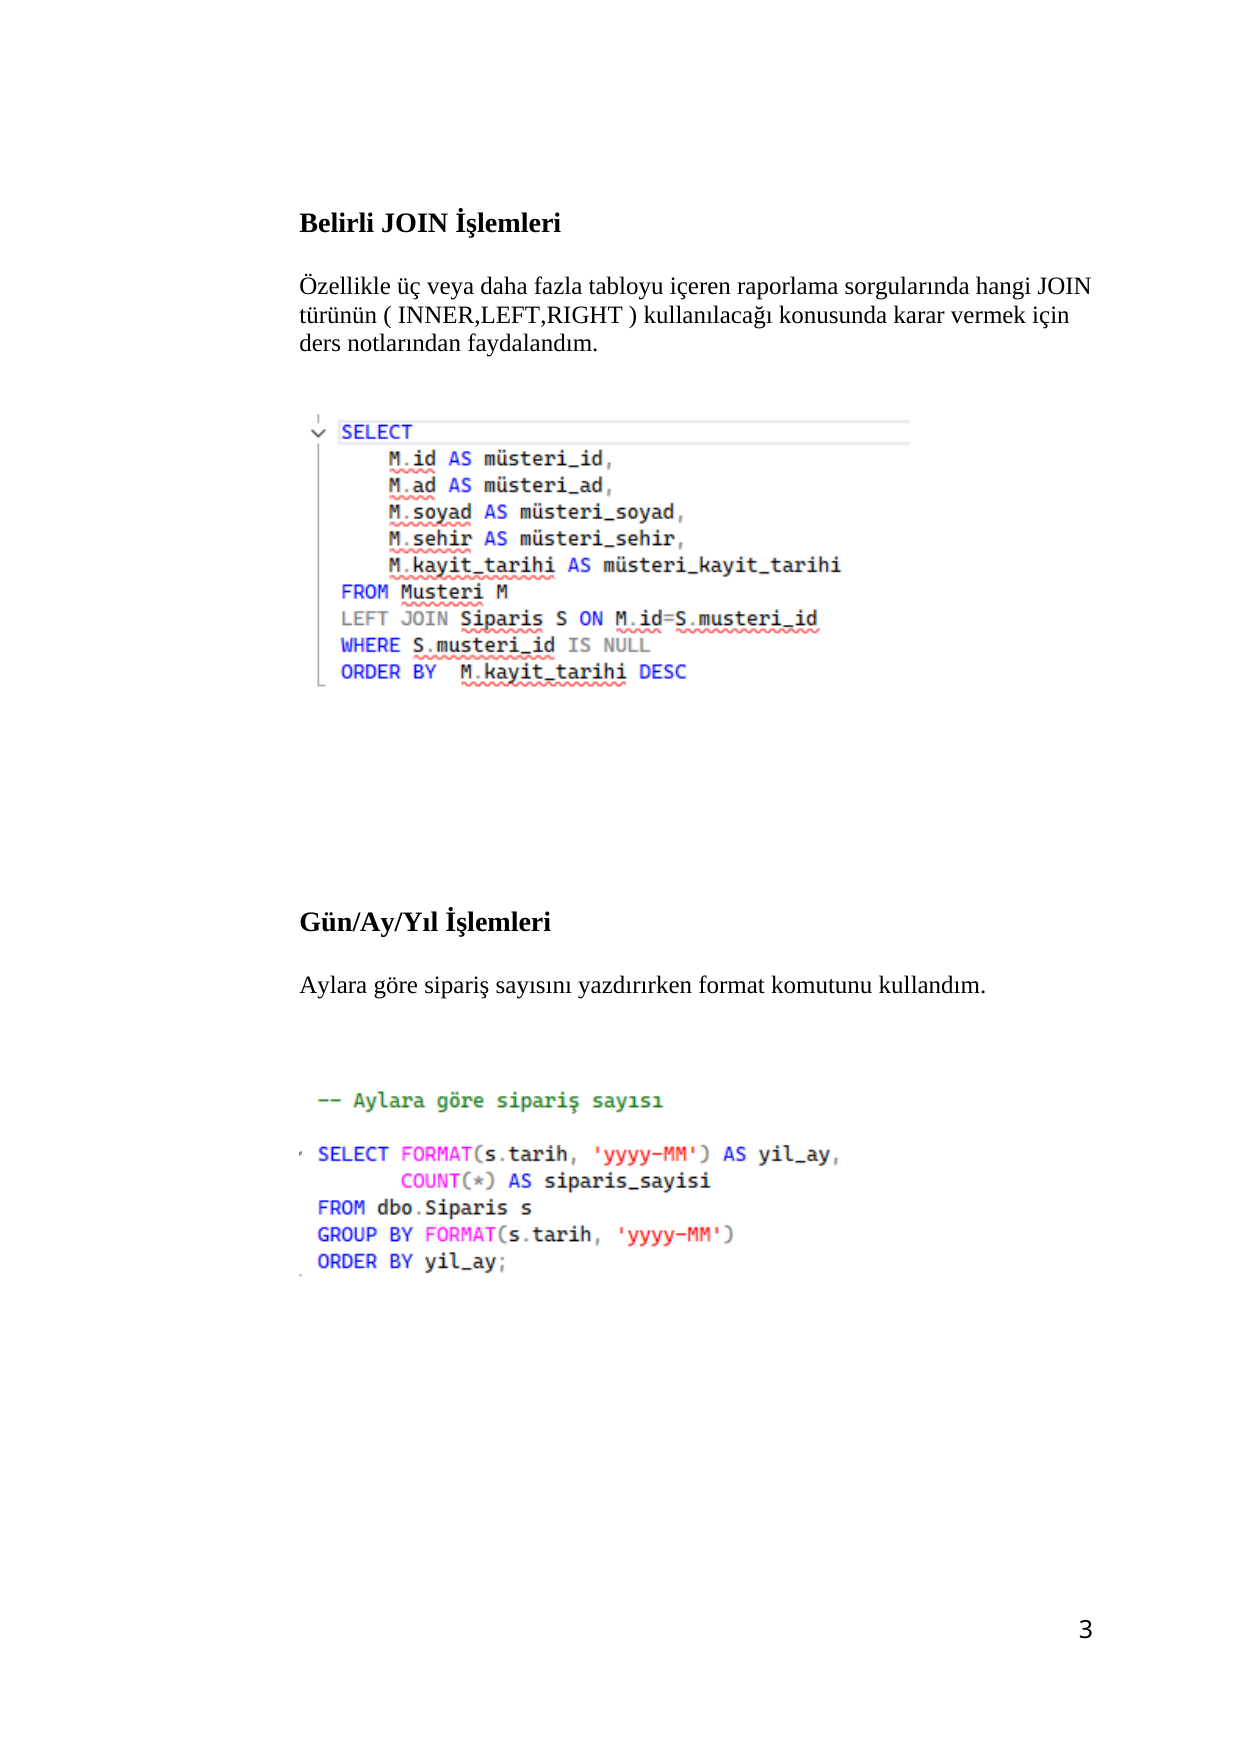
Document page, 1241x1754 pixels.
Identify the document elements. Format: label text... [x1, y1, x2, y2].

list Özellikle üç veya daha fazla tabloyu içeren raporlama sorgularında hangi JOIN türünün ( INNER,LEFT,RIGHT ) kullanılacağı konusunda karar vermek için ders notlarından faydalandım. [299, 271, 1093, 357]
picture [299, 414, 910, 718]
list Gün/Ay/Yıl İşlemleri [299, 905, 1093, 937]
list Belirli JOIN İşlemleri [299, 206, 1093, 239]
list Aylara göre sipariş sayısını yazdırırken format komutunu kullandım. [299, 970, 1093, 998]
picture [299, 1084, 885, 1281]
